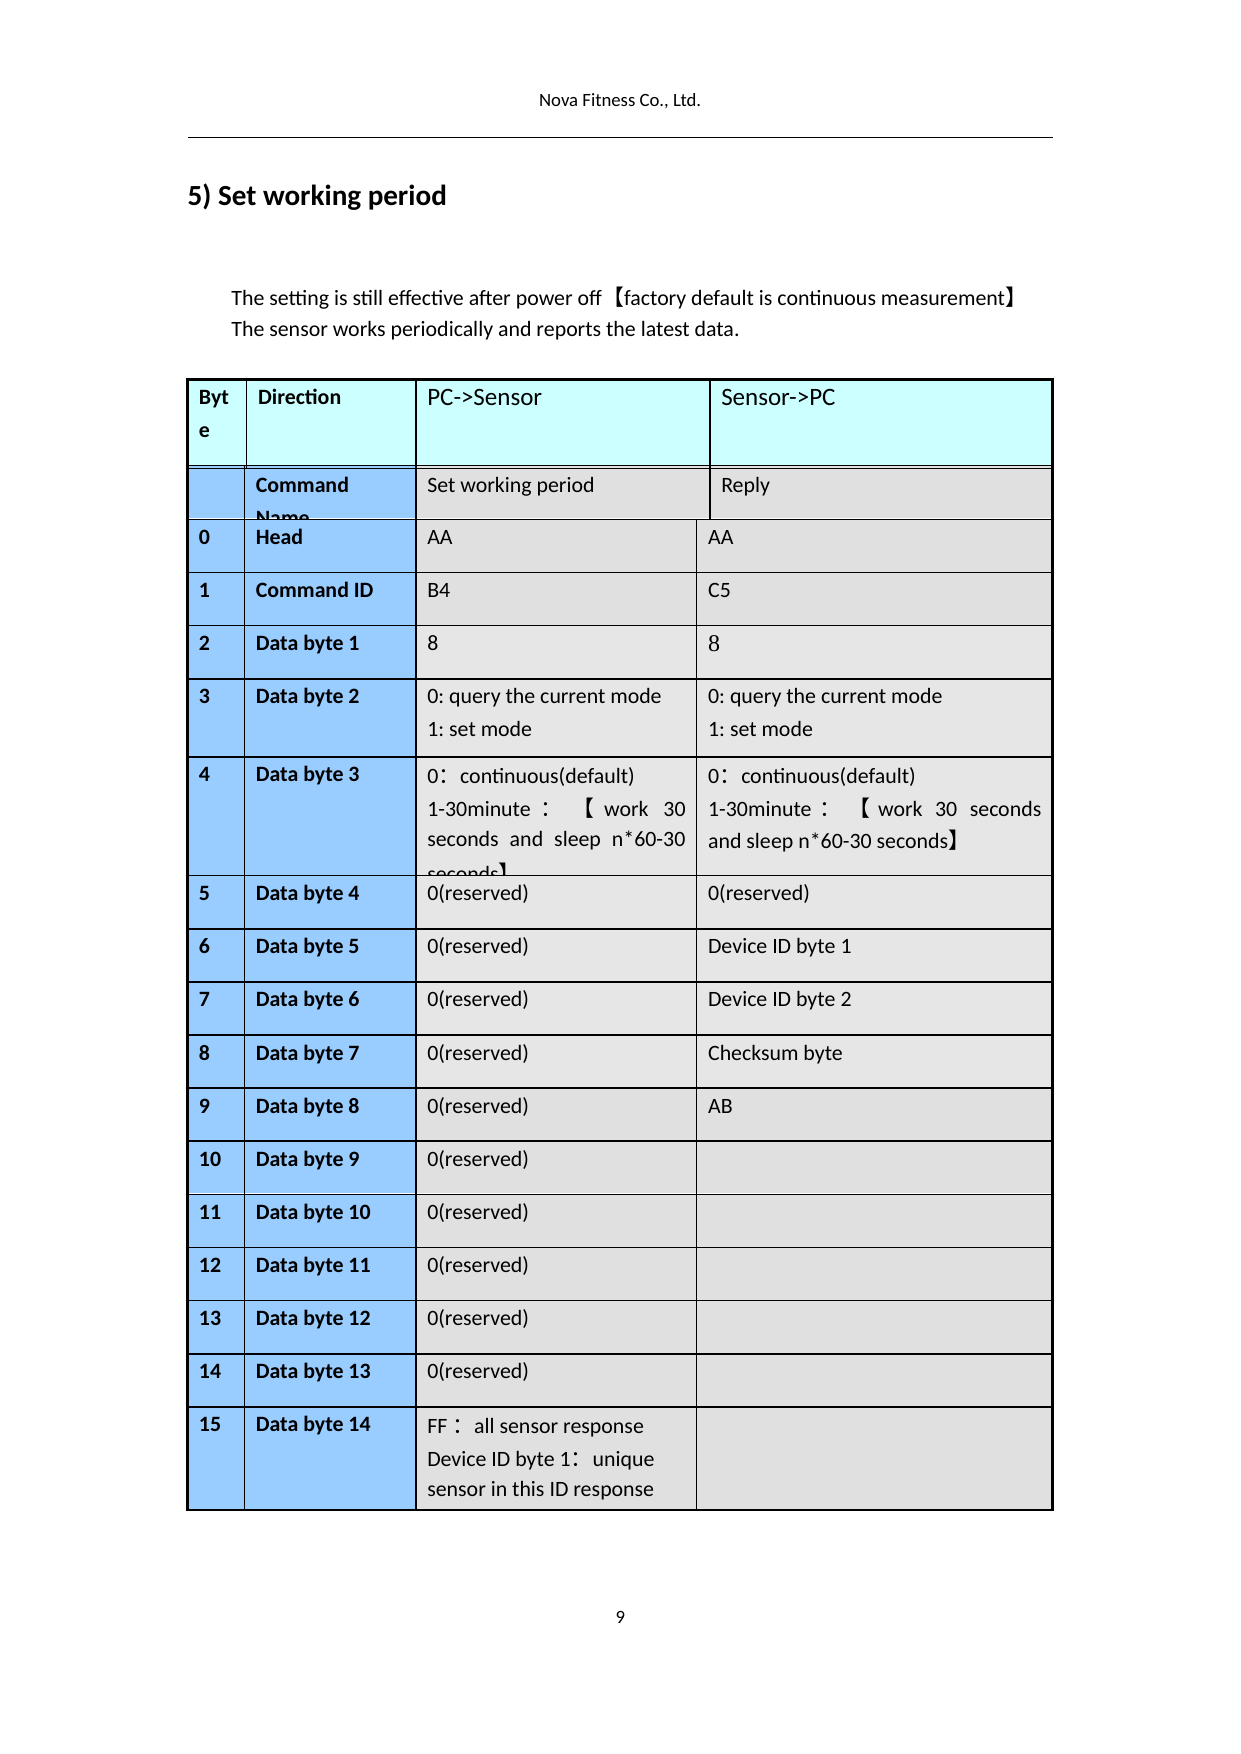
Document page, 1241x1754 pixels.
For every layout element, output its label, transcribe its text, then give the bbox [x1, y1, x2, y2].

table_cell Data byte 5 [245, 930, 415, 981]
table_header Direction [247, 381, 415, 465]
table_cell Checksum byte [697, 1036, 1051, 1087]
table_cell 0(reserved) [417, 1195, 696, 1247]
table_cell 8 [189, 1036, 244, 1087]
text The sensor works periodically and reports the latest data. [187, 312, 1053, 345]
table_cell Data byte 1 [245, 626, 415, 678]
table_cell 14 [189, 1355, 244, 1406]
table_cell 11 [189, 1195, 244, 1247]
table_cell 13 [189, 1301, 244, 1353]
table_cell 0(reserved) [417, 1301, 696, 1353]
table_cell 10 [189, 1142, 244, 1193]
table_cell [697, 1355, 1051, 1406]
table_cell Device ID byte 2 [697, 983, 1051, 1034]
table_cell Command Name [245, 469, 415, 518]
table_cell 6 [189, 930, 244, 981]
table_header Byte [189, 381, 246, 465]
table_cell 3 [189, 680, 244, 756]
table_cell 0(reserved) [697, 876, 1051, 928]
table_cell 0 [189, 520, 244, 572]
table_cell Data byte 4 [245, 876, 415, 928]
table_cell Data byte 3 [245, 758, 415, 875]
table_cell 8 [417, 626, 696, 678]
table_cell 0: query the current mode 1: set mode [417, 680, 696, 756]
table_cell B4 [417, 573, 696, 625]
table_cell [697, 1248, 1051, 1300]
table_cell 15 [189, 1408, 244, 1509]
table_cell Data byte 11 [245, 1248, 415, 1300]
table_cell 0：continuous(default) 1-30minute：【work 30 seconds and sleep n*60-30 seconds】 [697, 758, 1051, 875]
table_cell Reply [711, 469, 1051, 518]
table_cell 0(reserved) [417, 1089, 696, 1140]
table_cell [697, 1301, 1051, 1353]
table_cell Data byte 10 [245, 1195, 415, 1247]
table_cell 4 [189, 758, 244, 875]
table_cell [697, 1408, 1051, 1509]
table_cell Data byte 12 [245, 1301, 415, 1353]
table_cell AB [697, 1089, 1051, 1140]
table_cell Data byte 13 [245, 1355, 415, 1406]
table_cell Data byte 7 [245, 1036, 415, 1087]
table_cell Data byte 8 [245, 1089, 415, 1140]
table_cell 7 [189, 983, 244, 1034]
text The setting is still effective after power off【factory default is continuous measurement】 [187, 280, 1053, 312]
table_cell Data byte 14 [245, 1408, 415, 1509]
table_cell 0(reserved) [417, 983, 696, 1034]
table_cell 1 [189, 573, 244, 625]
table_cell 0(reserved) [417, 930, 696, 981]
table_cell 0: query the current mode 1: set mode [697, 680, 1051, 756]
table_cell 0：continuous(default) 1-30minute：【work 30 seconds and sleep n*60-30 seconds】 [417, 758, 696, 875]
table_cell 12 [189, 1248, 244, 1300]
table_cell 0(reserved) [417, 1248, 696, 1300]
table_cell Data byte 6 [245, 983, 415, 1034]
table_cell 0(reserved) [417, 1036, 696, 1087]
table_cell FF ：all sensor response Device ID byte 1：unique sensor in this ID response [417, 1408, 696, 1509]
table_cell [697, 1142, 1051, 1193]
table_header PC->Sensor [417, 381, 709, 465]
subtitle 5) Set working period [187, 162, 1053, 227]
table_cell 2 [189, 626, 244, 678]
table_cell Device ID byte 1 [697, 930, 1051, 981]
table_cell 8 [697, 626, 1051, 678]
table_cell Command ID [245, 573, 415, 625]
table_cell 0(reserved) [417, 1355, 696, 1406]
table_cell 9 [189, 1089, 244, 1140]
table_cell Data byte 2 [245, 680, 415, 756]
table_cell [189, 469, 244, 518]
table_cell 0(reserved) [417, 876, 696, 928]
table_cell Head [245, 520, 415, 572]
table_cell AA [697, 520, 1051, 572]
table_cell 0(reserved) [417, 1142, 696, 1193]
table_cell 5 [189, 876, 244, 928]
table_cell [697, 1195, 1051, 1247]
table_header Sensor->PC [711, 381, 1051, 465]
table_cell Set working period [417, 469, 709, 518]
table_cell AA [417, 520, 696, 572]
table_cell Data byte 9 [245, 1142, 415, 1193]
table_cell C5 [697, 573, 1051, 625]
